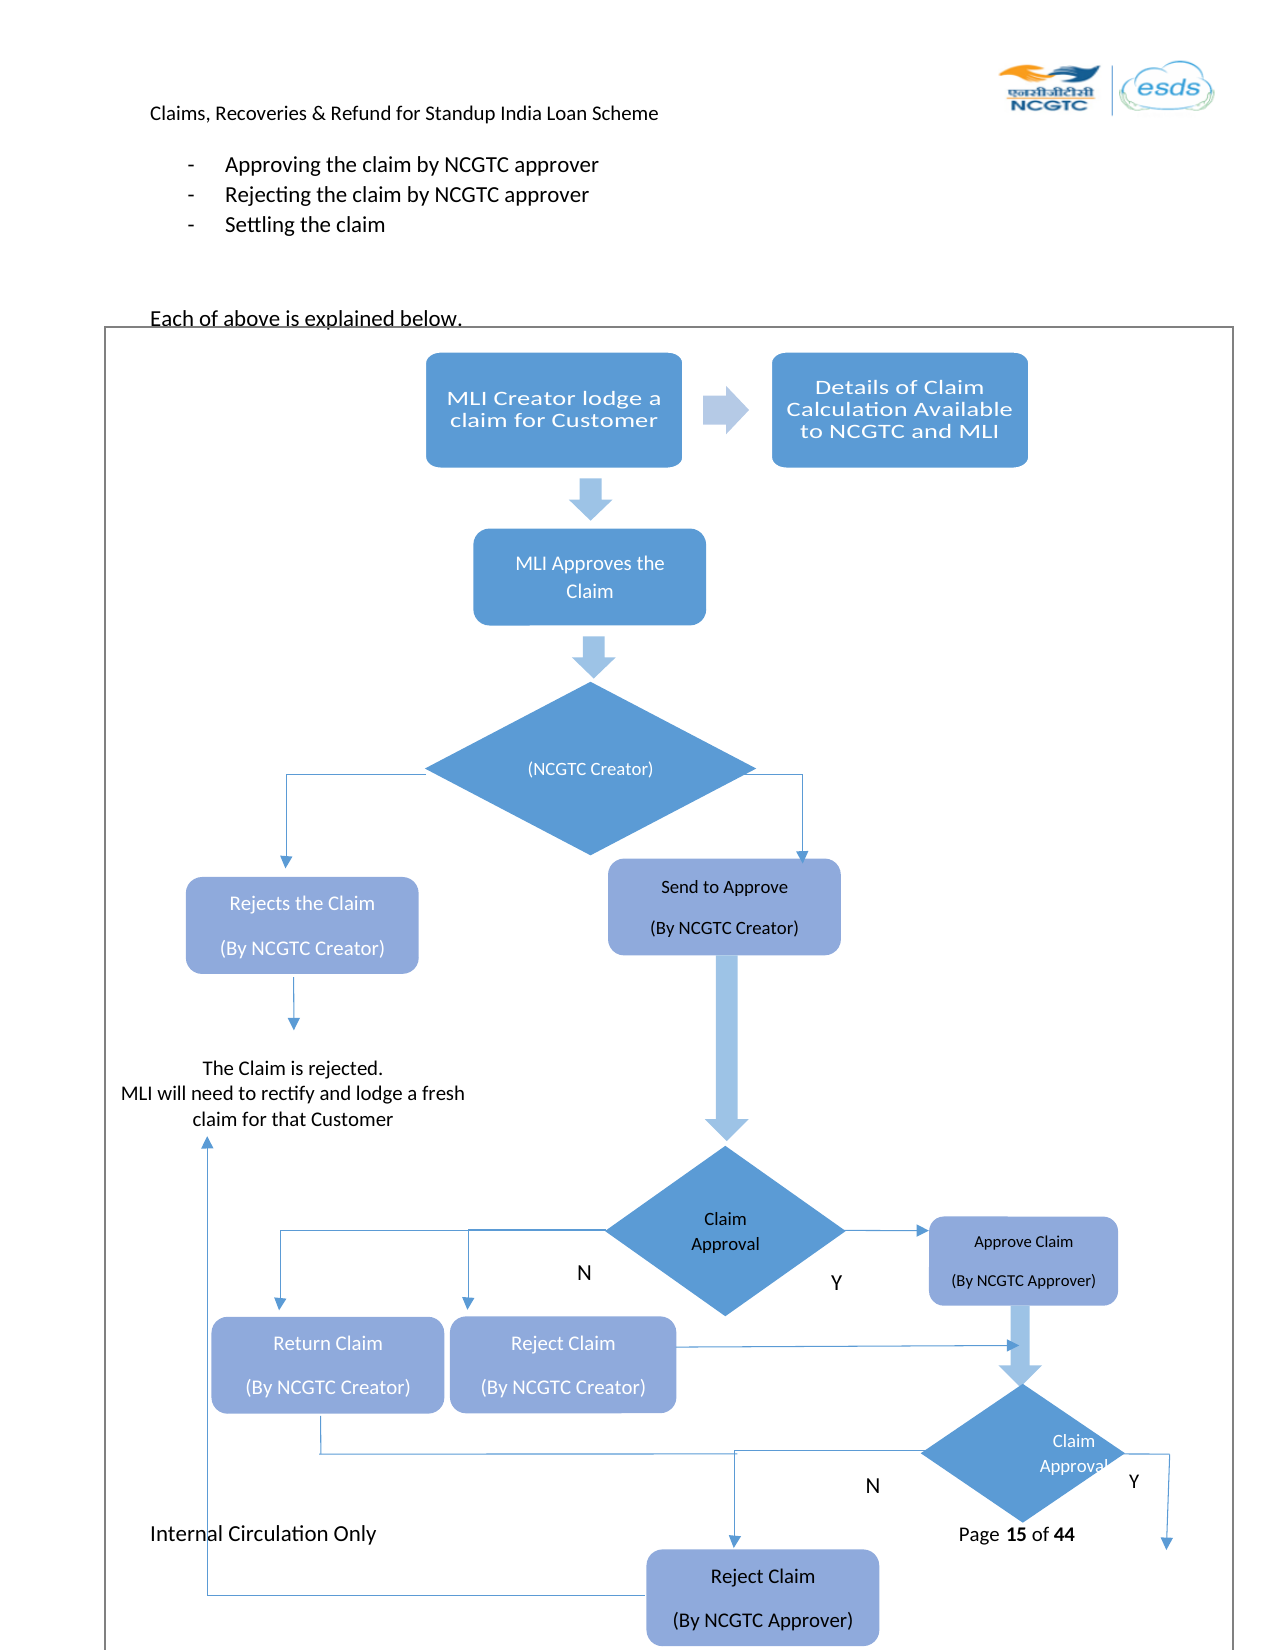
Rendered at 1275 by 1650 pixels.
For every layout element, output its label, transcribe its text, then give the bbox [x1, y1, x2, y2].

list Approving the claim by NCGTC approver [187, 150, 1125, 178]
text Each of above is explained below. [150, 304, 1125, 326]
picture [992, 52, 1223, 126]
list Settling the claim [187, 210, 1125, 238]
list Rejecting the claim by NCGTC approver [187, 180, 1125, 208]
